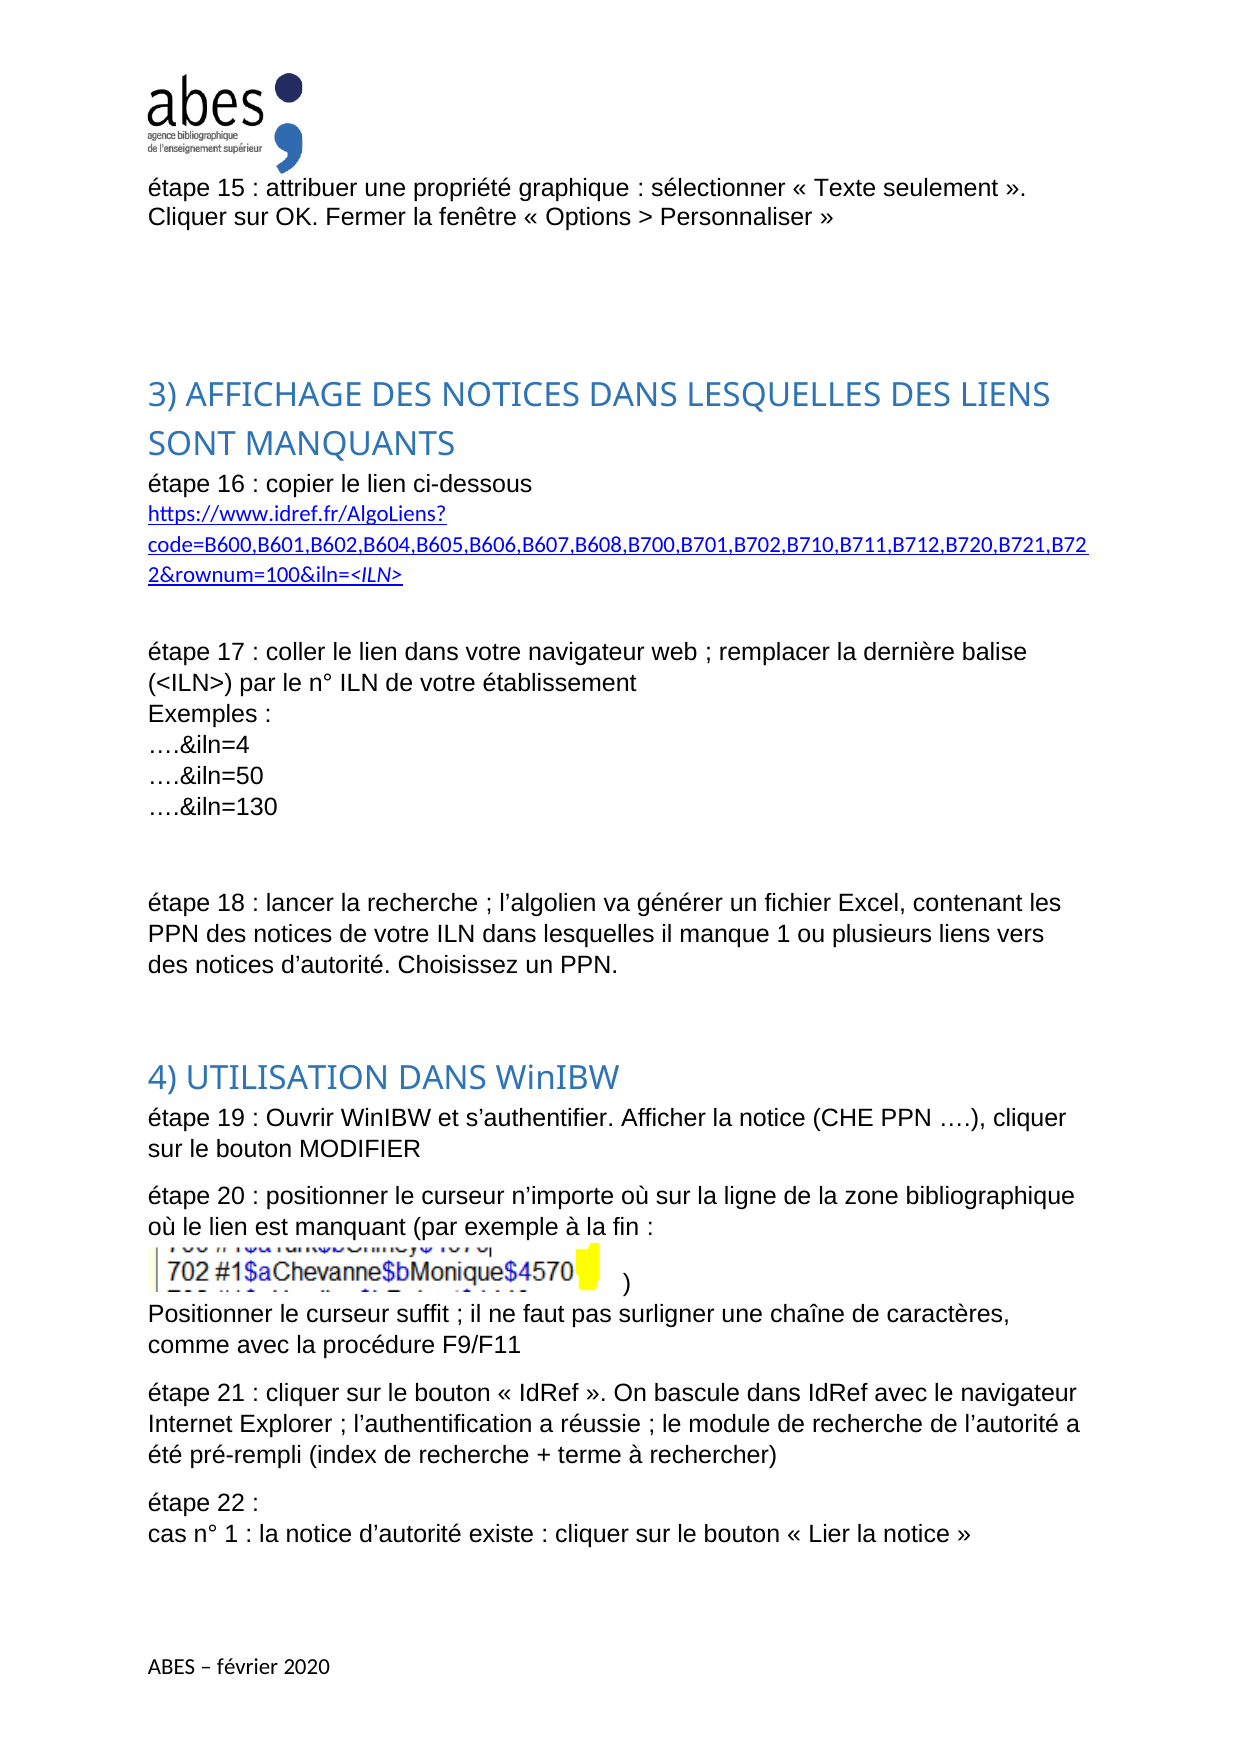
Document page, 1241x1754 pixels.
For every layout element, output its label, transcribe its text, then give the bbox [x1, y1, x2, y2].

text étape 20 : positionner le curseur n’importe où sur la ligne de la zone bibliographique où le lien est manquant (par exemple à la fin : ) Positionner le curseur suffit ; il ne faut pas surligner une chaîne de caractères, comme avec la procédure F9/F11 [148, 1181, 1093, 1359]
subtitle 3) AFFICHAGE DES NOTICES DANS LESQUELLES DES LIENS SONT MANQUANTS [148, 371, 1093, 465]
text étape 17 : coller le lien dans votre navigateur web ; remplacer la dernière balise (<ILN>) par le n° ILN de votre établissement Exemples : ….&iln=4 ….&iln=50 ….&iln=130 [148, 637, 1093, 821]
picture [147, 73, 303, 174]
text étape 16 : copier le lien ci-dessous https://www.idref.fr/AlgoLiens?code=B600,B601,B602,B604,B605,B606,B607,B608,B700,B701,B702,B710,B711,B712,B720,B721,B722&rownum=100&iln=<ILN> [148, 469, 1093, 618]
text étape 19 : Ouvrir WinIBW et s’authentifier. Afficher la notice (CHE PPN ….), cliquer sur le bouton MODIFIER [148, 1102, 1093, 1162]
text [148, 1488, 1093, 1548]
text étape 15 : attribuer une propriété graphique : sélectionner « Texte seulement ». Cliquer sur OK. Fermer la fenêtre « Options > Personnaliser » [148, 173, 1093, 231]
text étape 21 : cliquer sur le bouton « IdRef ». On bascule dans IdRef avec le navigateur Internet Explorer ; l’authentification a réussie ; le module de recherche de l’autorité a été pré-rempli (index de recherche + terme à rechercher) [148, 1378, 1093, 1469]
subtitle 4) UTILISATION DANS WinIBW [148, 1053, 1093, 1099]
picture [147, 1243, 623, 1292]
text étape 18 : lancer la recherche ; l’algolien va générer un fichier Excel, contenant les PPN des notices de votre ILN dans lesquelles il manque 1 ou plusieurs liens vers des notices d’autorité. Choisissez un PPN. [148, 888, 1093, 978]
